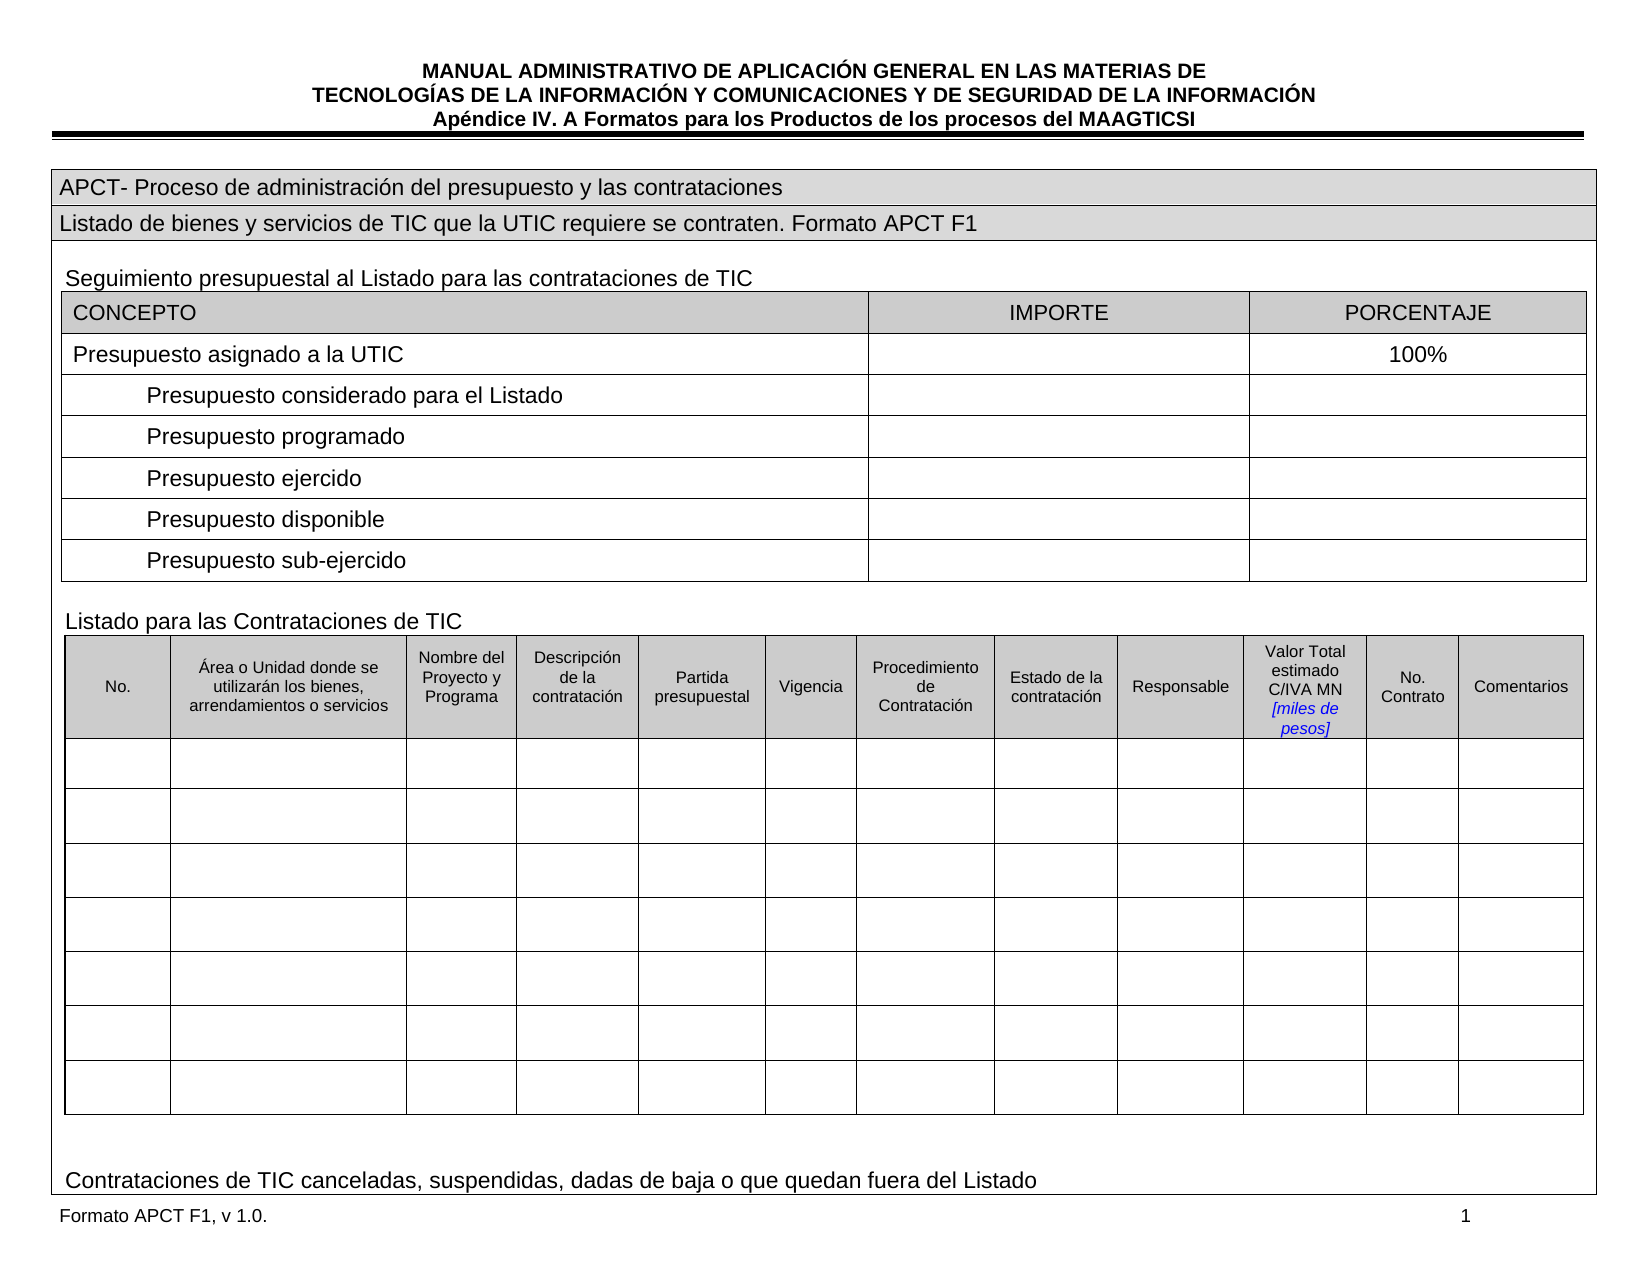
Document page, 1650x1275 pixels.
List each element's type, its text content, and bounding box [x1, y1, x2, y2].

table_header APCT- Proceso de administración del presupuesto y las contrataciones [52, 170, 1596, 204]
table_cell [52, 241, 1596, 1194]
table_cell Listado de bienes y servicios de TIC que la UTIC requiere se contraten. Formato APCT F1 [52, 206, 1596, 240]
